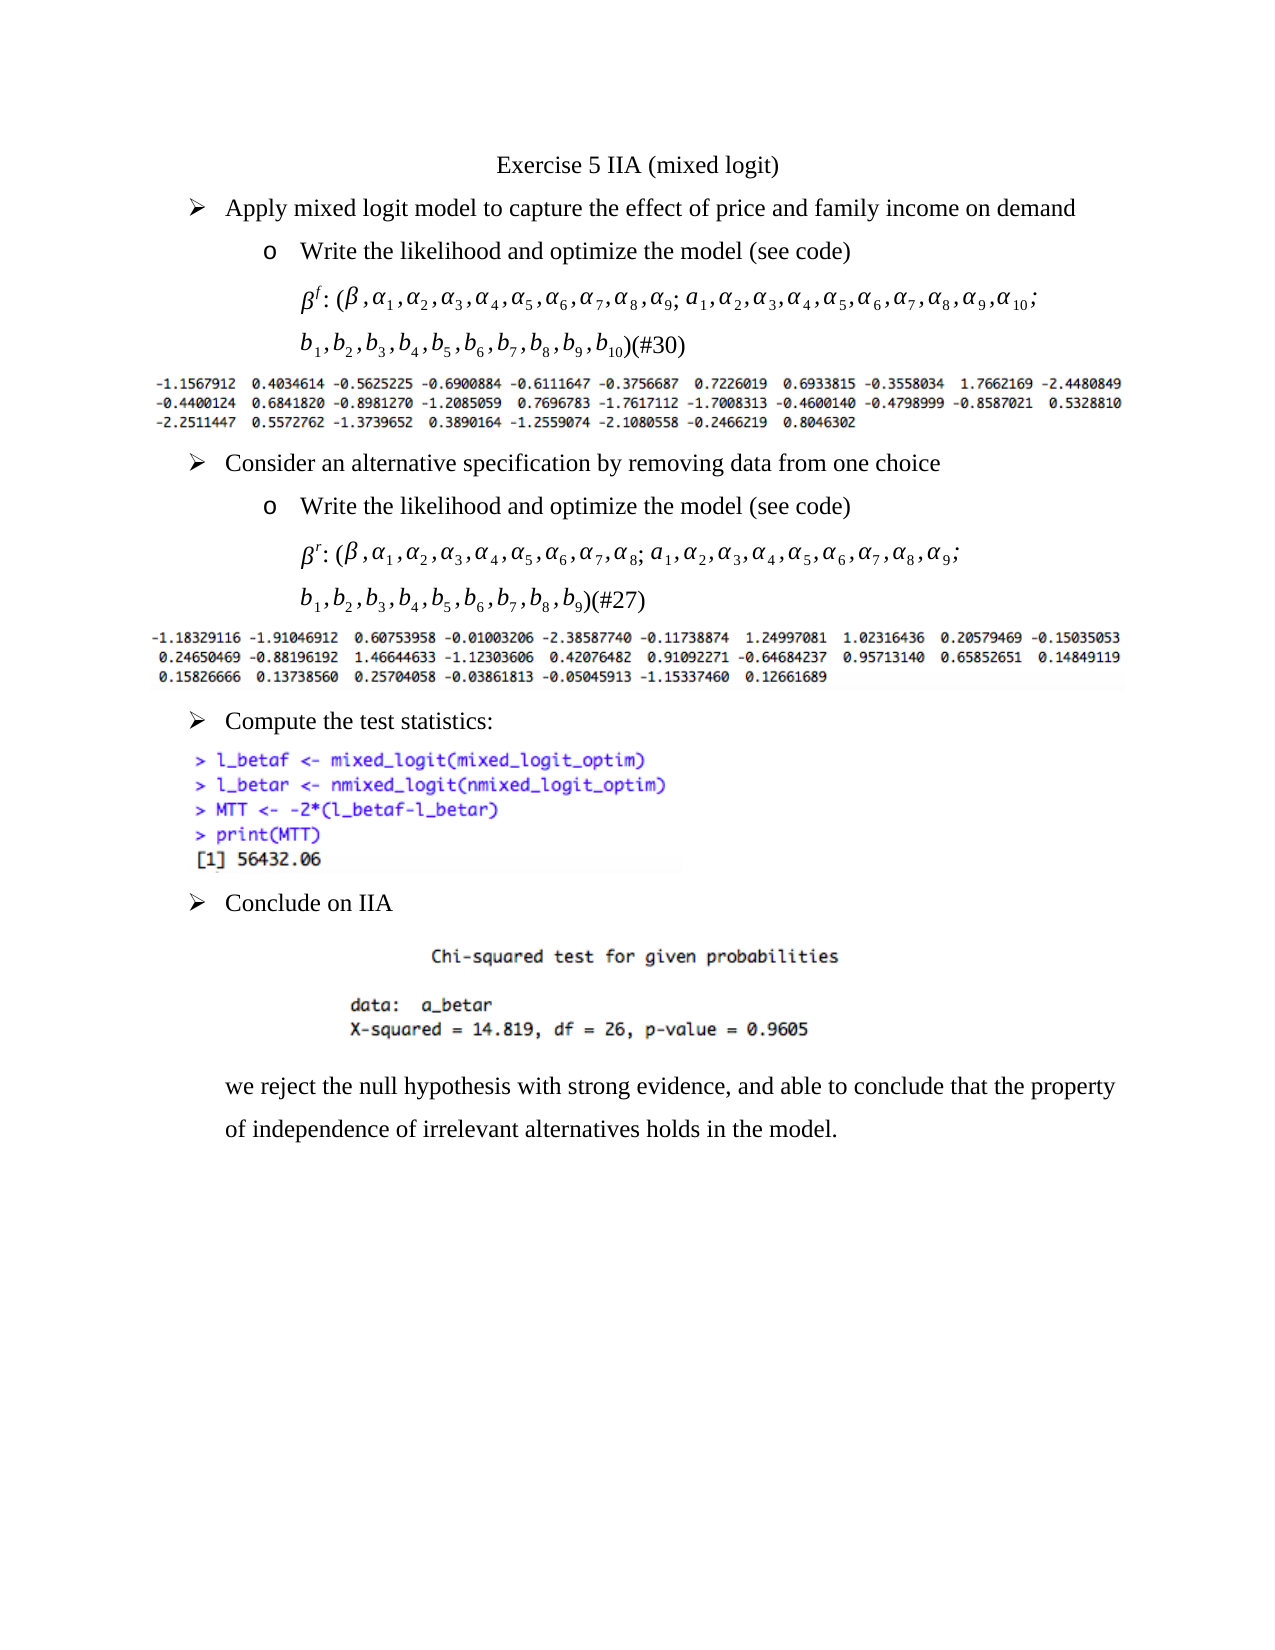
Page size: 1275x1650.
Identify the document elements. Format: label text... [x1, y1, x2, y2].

list Apply mixed logit model to capture the effect of price and family income on demand [187, 193, 1125, 222]
list : (; )(#30) [300, 282, 1125, 360]
list Write the likelihood and optimize the model (see code) [262, 236, 1125, 267]
list Write the likelihood and optimize the model (see code) [262, 491, 1125, 522]
list : (; )(#27) [300, 537, 1125, 615]
picture [150, 629, 1125, 691]
picture [187, 749, 684, 873]
list Consider an alternative specification by removing data from one choice [187, 448, 1125, 477]
text Exercise 5 IIA (mixed logit) [150, 150, 1125, 179]
list Compute the test statistics: [187, 706, 1125, 735]
list Conclude on IIA [187, 888, 1125, 916]
text we reject the null hypothesis with strong evidence, and able to conclude that the property of independence of irrelevant alternatives holds in the model. [225, 1071, 1125, 1143]
picture [342, 930, 933, 1057]
picture [150, 374, 1125, 433]
